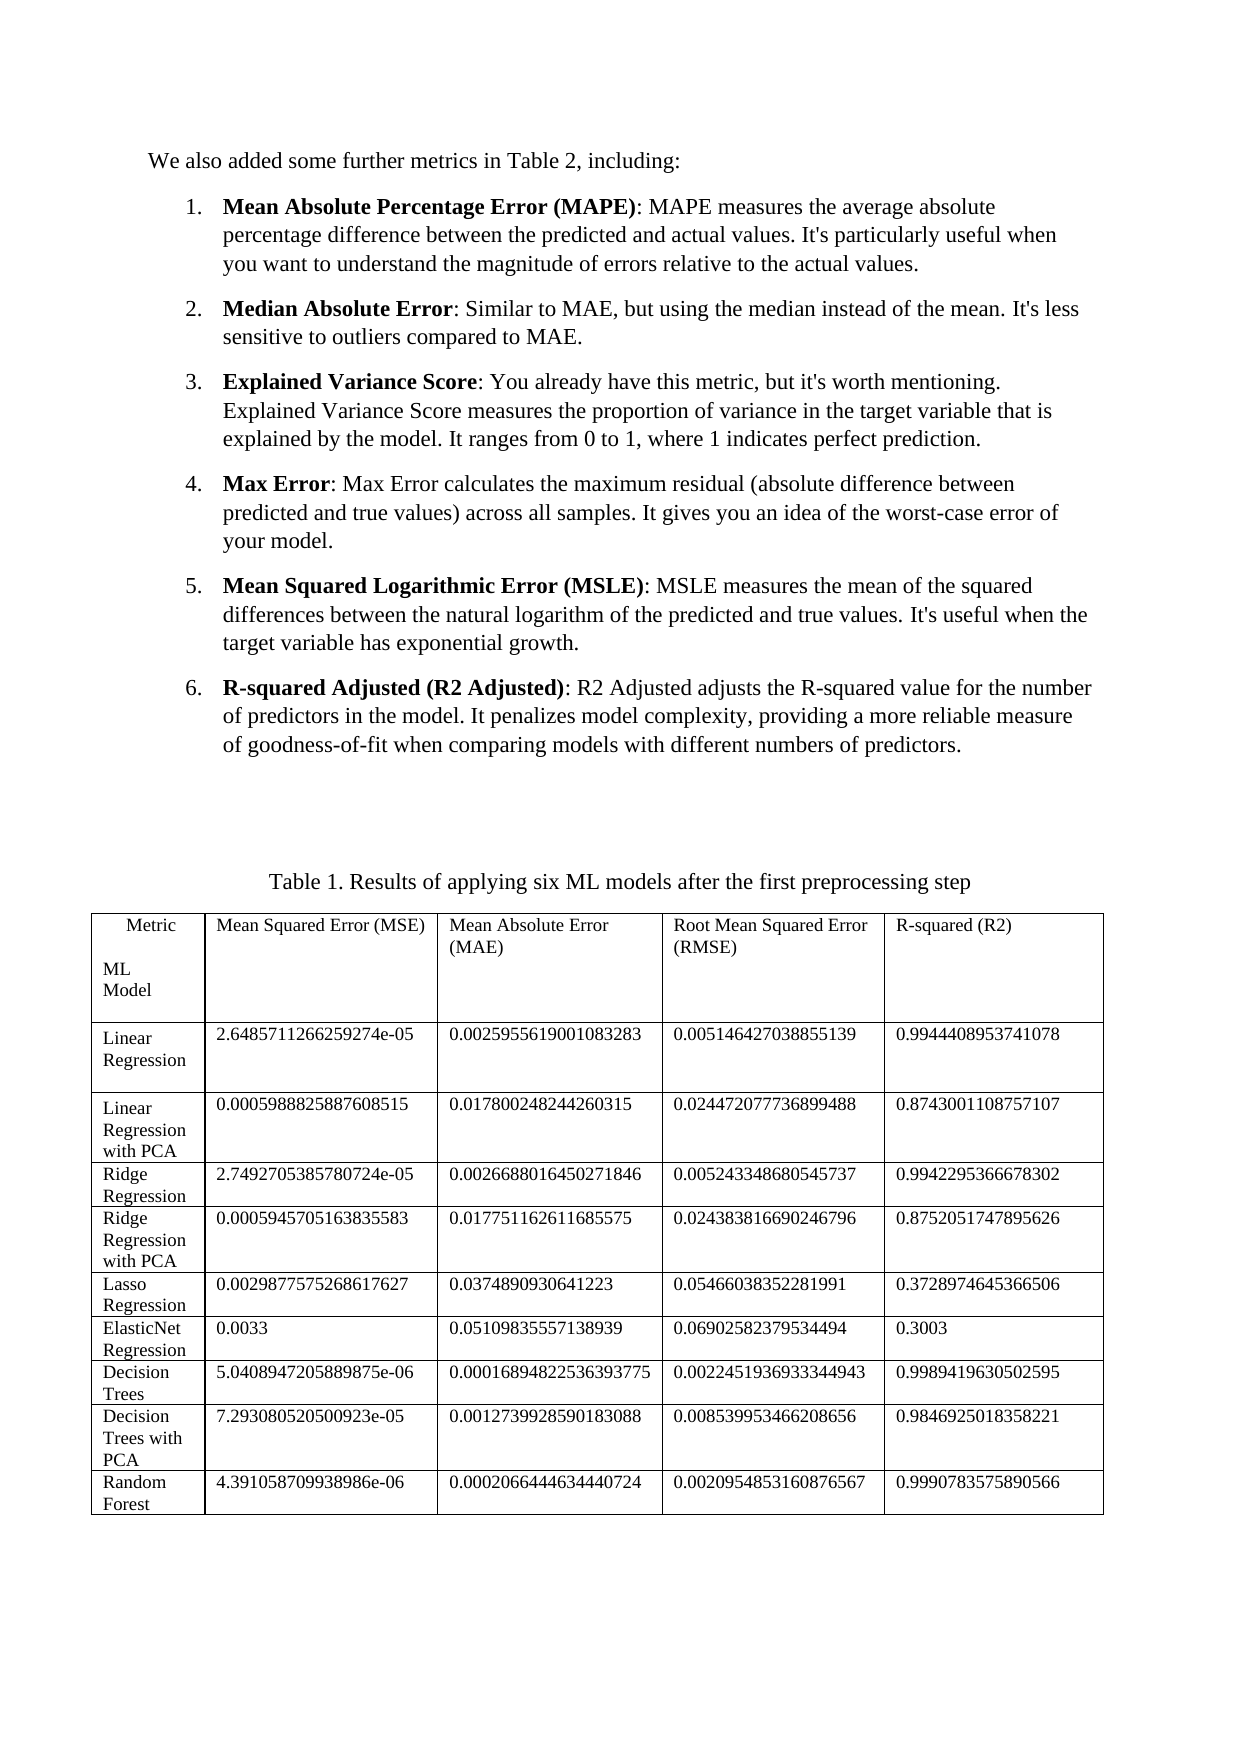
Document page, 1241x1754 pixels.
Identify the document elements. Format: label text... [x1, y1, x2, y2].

table_header Mean Squared Error (MSE) [206, 914, 437, 1022]
list Median Absolute Error: Similar to MAE, but using the median instead of the mean. It's less sensitive to outliers compared to MAE. [185, 295, 1093, 349]
table_cell 0.0033 [206, 1317, 437, 1360]
list Explained Variance Score: You already have this metric, but it's worth mentioning. Explained Variance Score measures the proportion of variance in the target variable that is explained by the model. It ranges from 0 to 1, where 1 indicates perfect prediction. [185, 368, 1093, 451]
table_cell 0.024383816690246796 [663, 1207, 884, 1272]
list Mean Absolute Percentage Error (MAPE): MAPE measures the average absolute percentage difference between the predicted and actual values. It's particularly useful when you want to understand the magnitude of errors relative to the actual values. [185, 193, 1093, 276]
table_cell 2.6485711266259274e-05 [206, 1023, 437, 1092]
text Table 1. Results of applying six ML models after the first preprocessing step [148, 868, 1093, 894]
table_cell Random Forest [92, 1471, 204, 1514]
table_cell 2.7492705385780724e-05 [206, 1163, 437, 1206]
text We also added some further metrics in Table 2, including: [148, 148, 1093, 174]
table_cell Ridge Regression with PCA [92, 1207, 204, 1272]
table_cell 0.008539953466208656 [663, 1405, 884, 1470]
table_cell 0.005243348680545737 [663, 1163, 884, 1206]
table_header Root Mean Squared Error (RMSE) [663, 914, 884, 1022]
table_cell 0.0029877575268617627 [206, 1273, 437, 1316]
table_cell Linear Regression with PCA [92, 1093, 204, 1162]
table_cell Decision Trees [92, 1361, 204, 1404]
table_cell 0.0012739928590183088 [438, 1405, 662, 1470]
table_cell Linear Regression [92, 1023, 204, 1092]
table_cell 0.0002066444634440724 [438, 1471, 662, 1514]
table_cell 0.9944408953741078 [885, 1023, 1103, 1092]
table_cell 4.391058709938986e-06 [206, 1471, 437, 1514]
table_cell 0.0005945705163835583 [206, 1207, 437, 1272]
table_cell 7.293080520500923e-05 [206, 1405, 437, 1470]
table_cell 0.00016894822536393775 [438, 1361, 662, 1404]
table_cell Decision Trees with PCA [92, 1405, 204, 1470]
table_cell Ridge Regression [92, 1163, 204, 1206]
table_cell 0.0020954853160876567 [663, 1471, 884, 1514]
table_cell 0.0025955619001083283 [438, 1023, 662, 1092]
table_cell 0.05466038352281991 [663, 1273, 884, 1316]
table_cell 0.017800248244260315 [438, 1093, 662, 1162]
table_cell 0.9989419630502595 [885, 1361, 1103, 1404]
table_cell 0.3728974645366506 [885, 1273, 1103, 1316]
table_cell 0.3003 [885, 1317, 1103, 1360]
table_cell 0.9990783575890566 [885, 1471, 1103, 1514]
table_cell 5.0408947205889875e-06 [206, 1361, 437, 1404]
table_cell 0.005146427038855139 [663, 1023, 884, 1092]
table_cell ElasticNet Regression [92, 1317, 204, 1360]
table_cell Lasso Regression [92, 1273, 204, 1316]
table_cell 0.8752051747895626 [885, 1207, 1103, 1272]
list Mean Squared Logarithmic Error (MSLE): MSLE measures the mean of the squared differences between the natural logarithm of the predicted and true values. It's useful when the target variable has exponential growth. [185, 572, 1093, 655]
table_header Metric ML Model [92, 914, 204, 1022]
table_cell 0.9846925018358221 [885, 1405, 1103, 1470]
table_cell 0.0005988825887608515 [206, 1093, 437, 1162]
table_cell 0.0022451936933344943 [663, 1361, 884, 1404]
table_cell 0.06902582379534494 [663, 1317, 884, 1360]
table_cell 0.024472077736899488 [663, 1093, 884, 1162]
table_cell 0.0026688016450271846 [438, 1163, 662, 1206]
table_cell 0.017751162611685575 [438, 1207, 662, 1272]
table_header R-squared (R2) [885, 914, 1103, 1022]
table_cell 0.0374890930641223 [438, 1273, 662, 1316]
table_cell 0.8743001108757107 [885, 1093, 1103, 1162]
table_header Mean Absolute Error (MAE) [438, 914, 662, 1022]
list R-squared Adjusted (R2 Adjusted): R2 Adjusted adjusts the R-squared value for the number of predictors in the model. It penalizes model complexity, providing a more reliable measure of goodness-of-fit when comparing models with different numbers of predictors. [185, 674, 1093, 757]
table_cell 0.05109835557138939 [438, 1317, 662, 1360]
table_cell 0.9942295366678302 [885, 1163, 1103, 1206]
